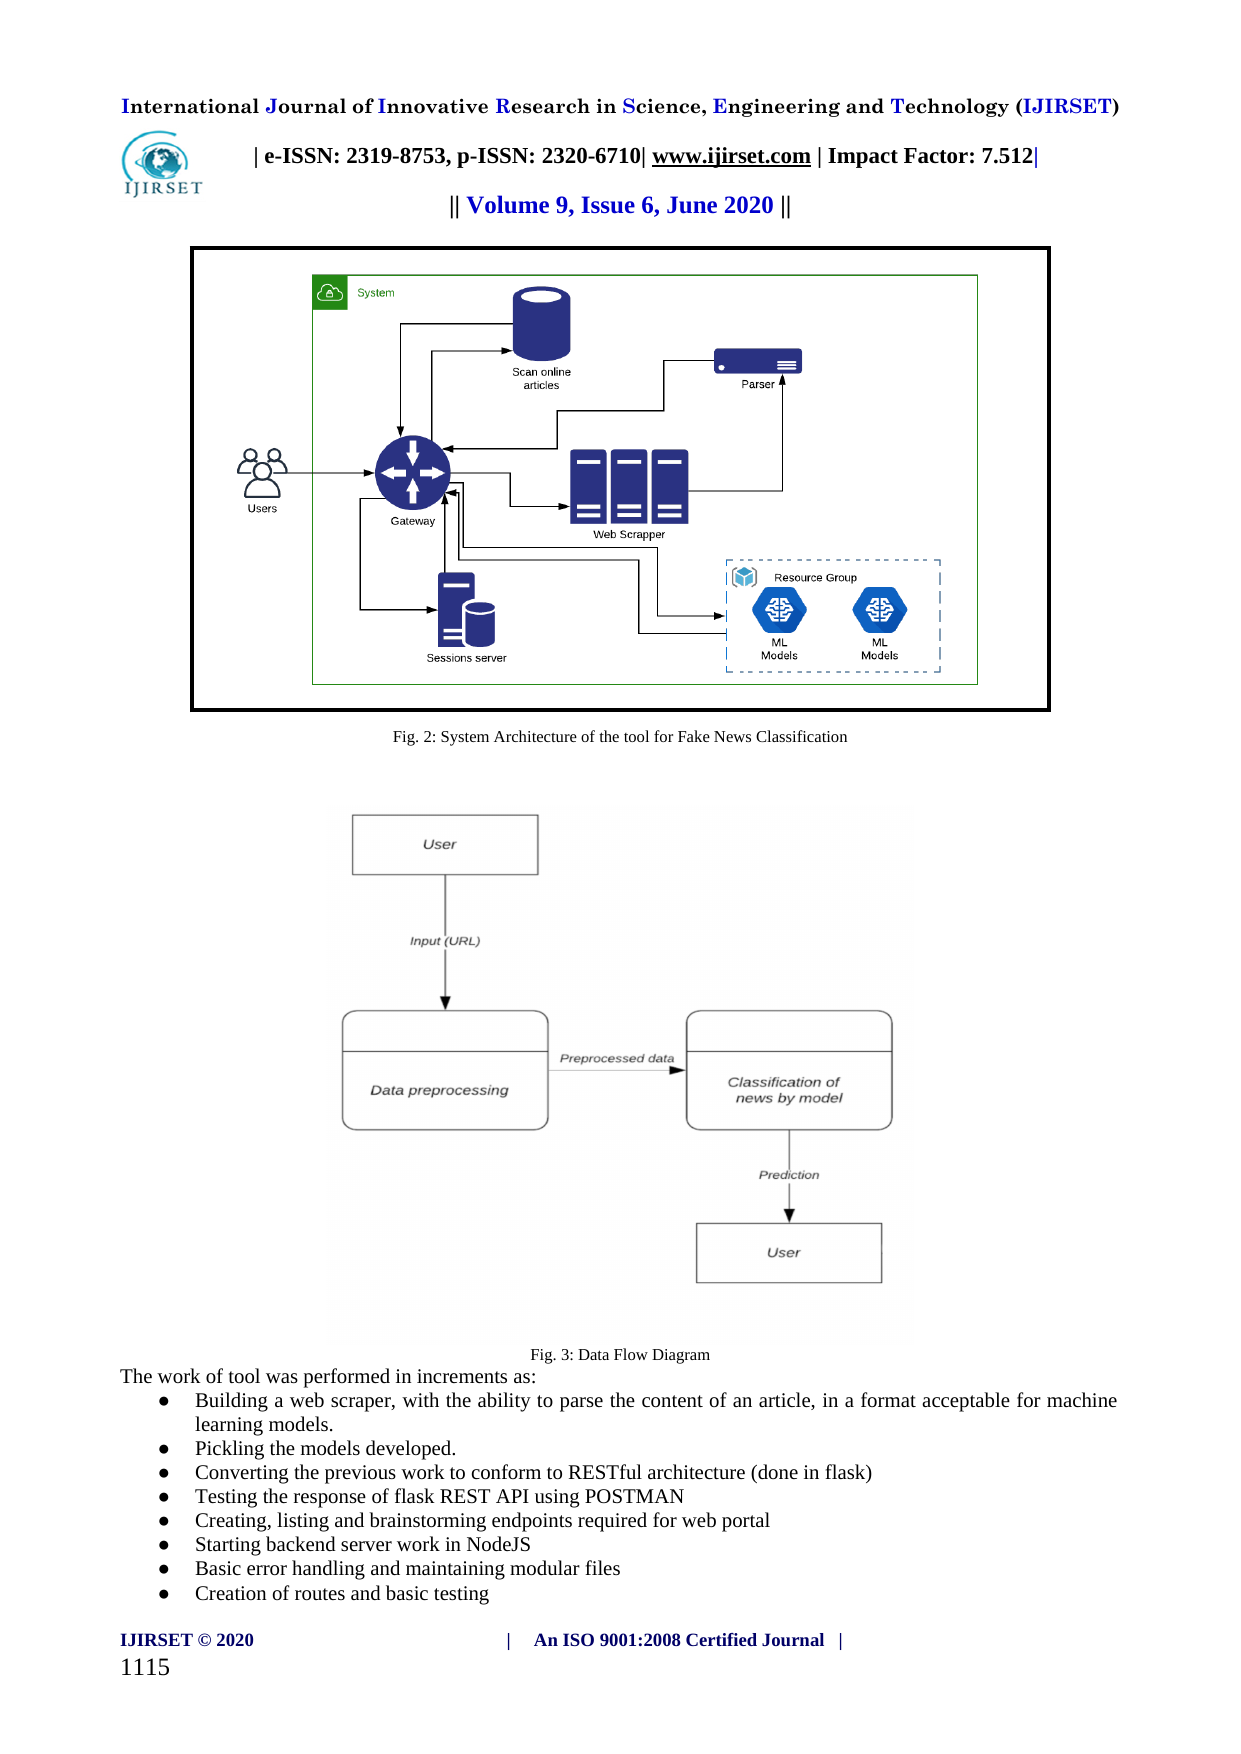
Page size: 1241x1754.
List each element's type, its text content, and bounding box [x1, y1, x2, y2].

list Starting backend server work in NodeJS [157, 1532, 1120, 1556]
list Creation of routes and basic testing [157, 1580, 1120, 1604]
list Converting the previous work to conform to RESTful architecture (done in flask) [157, 1460, 1120, 1484]
text Fig. 3: Data Flow Diagram [120, 1345, 1120, 1364]
picture [118, 128, 207, 202]
list Testing the response of flask REST API using POSTMAN [157, 1484, 1120, 1508]
list Creating, listing and brainstorming endpoints required for web portal [157, 1508, 1120, 1532]
list Basic error handling and maintaining modular files [157, 1556, 1120, 1580]
picture [326, 805, 914, 1345]
picture [194, 250, 1047, 708]
list Pickling the models developed. [157, 1436, 1120, 1460]
list Building a web scraper, with the ability to parse the content of an article, in a format acceptable for machine learning models. [157, 1388, 1120, 1436]
text Fig. 2: System Architecture of the tool for Fake News Classification [120, 727, 1120, 746]
text The work of tool was performed in increments as: [120, 1364, 1120, 1388]
